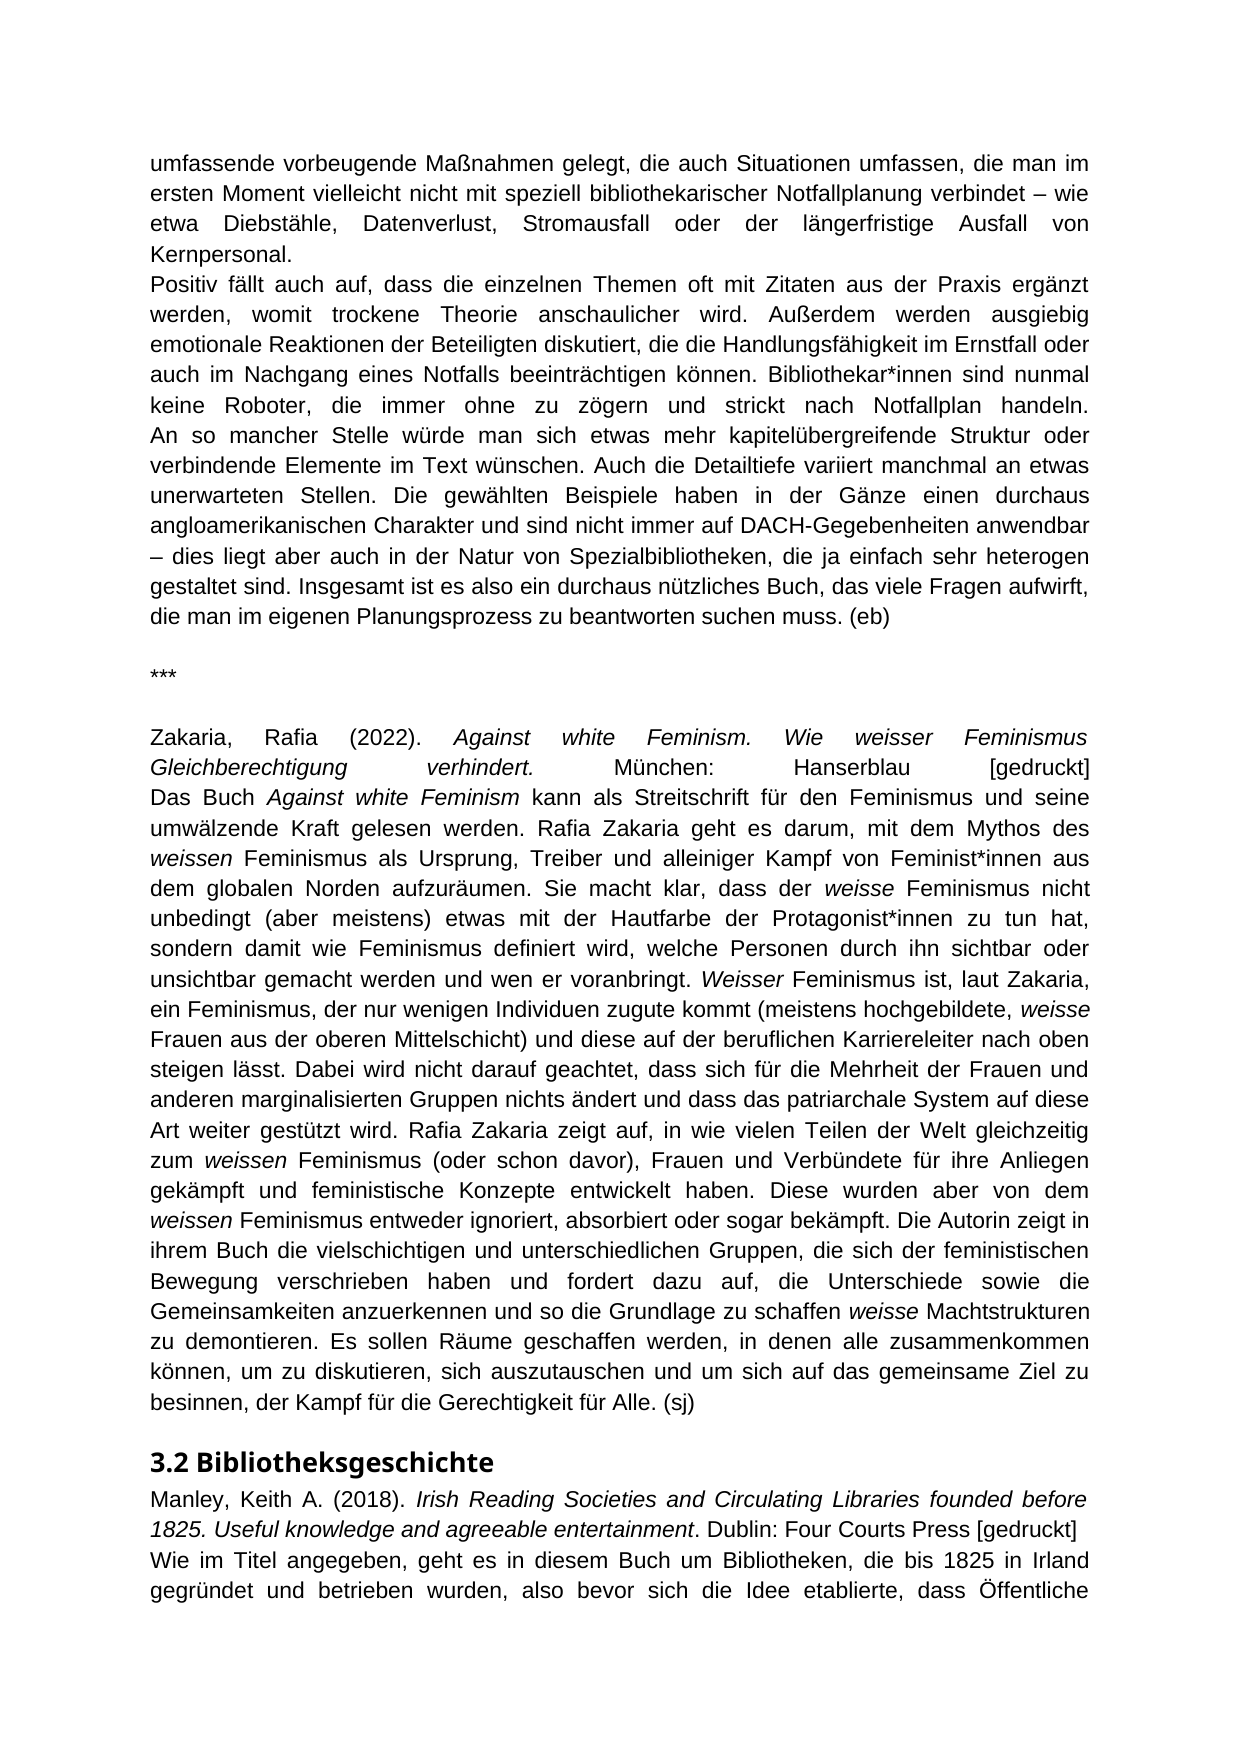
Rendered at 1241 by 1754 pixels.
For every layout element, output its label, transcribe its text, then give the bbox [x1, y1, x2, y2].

text Zakaria, Rafia (2022). Against white Feminism. Wie weisser Feminismus Gleichberechtigung verhindert. München: Hanserblau [gedruckt] Das Buch Against white Feminism kann als Streitschrift für den Feminismus und seine umwälzende Kraft gelesen werden. Rafia Zakaria geht es darum, mit dem Mythos des weissen Feminismus als Ursprung, Treiber und alleiniger Kampf von Feminist*innen aus dem globalen Norden aufzuräumen. Sie macht klar, dass der weisse Feminismus nicht unbedingt (aber meistens) etwas mit der Hautfarbe der Protagonist*innen zu tun hat, sondern damit wie Feminismus definiert wird, welche Personen durch ihn sichtbar oder unsichtbar gemacht werden und wen er voranbringt. Weisser Feminismus ist, laut Zakaria, ein Feminismus, der nur wenigen Individuen zugute kommt (meistens hochgebildete, weisse Frauen aus der oberen Mittelschicht) und diese auf der beruflichen Karriereleiter nach oben steigen lässt. Dabei wird nicht darauf geachtet, dass sich für die Mehrheit der Frauen und anderen marginalisierten Gruppen nichts ändert und dass das patriarchale System auf diese Art weiter gestützt wird. Rafia Zakaria zeigt auf, in wie vielen Teilen der Welt gleichzeitig zum weissen Feminismus (oder schon davor), Frauen und Verbündete für ihre Anliegen gekämpft und feministische Konzepte entwickelt haben. Diese wurden aber von dem weissen Feminismus entweder ignoriert, absorbiert oder sogar bekämpft. Die Autorin zeigt in ihrem Buch die vielschichtigen und unterschiedlichen Gruppen, die sich der feministischen Bewegung verschrieben haben und fordert dazu auf, die Unterschiede sowie die Gemeinsamkeiten anzuerkennen und so die Grundlage zu schaffen weisse Machtstrukturen zu demontieren. Es sollen Räume geschaffen werden, in denen alle zusammenkommen können, um zu diskutieren, sich auszutauschen und um sich auf das gemeinsame Ziel zu besinnen, der Kampf für die Gerechtigkeit für Alle. (sj) [150, 724, 1090, 1415]
subtitle 3.2 Bibliotheksgeschichte [150, 1444, 1090, 1481]
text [150, 150, 1090, 267]
text Manley, Keith A. (2018). Irish Reading Societies and Circulating Libraries founded before 1825. Useful knowledge and agreeable entertainment. Dublin: Four Courts Press [gedruckt] [150, 1486, 1090, 1543]
text Positiv fällt auch auf, dass die einzelnen Themen oft mit Zitaten aus der Praxis ergänzt werden, womit trockene Theorie anschaulicher wird. Außerdem werden ausgiebig emotionale Reaktionen der Beteiligten diskutiert, die die Handlungsfähigkeit im Ernstfall oder auch im Nachgang eines Notfalls beeinträchtigen können. Bibliothekar*innen sind nunmal keine Roboter, die immer ohne zu zögern und strickt nach Notfallplan handeln. An so mancher Stelle würde man sich etwas mehr kapitelübergreifende Struktur oder verbindende Elemente im Text wünschen. Auch die Detailtiefe variiert manchmal an etwas unerwarteten Stellen. Die gewählten Beispiele haben in der Gänze einen durchaus angloamerikanischen Charakter und sind nicht immer auf DACH-Gegebenheiten anwendbar – dies liegt aber auch in der Natur von Spezialbibliotheken, die ja einfach sehr heterogen gestaltet sind. Insgesamt ist es also ein durchaus nützliches Buch, das viele Fragen aufwirft, die man im eigenen Planungsprozess zu beantworten suchen muss. (eb) [150, 271, 1090, 629]
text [150, 1547, 1090, 1603]
text *** [150, 663, 1090, 690]
